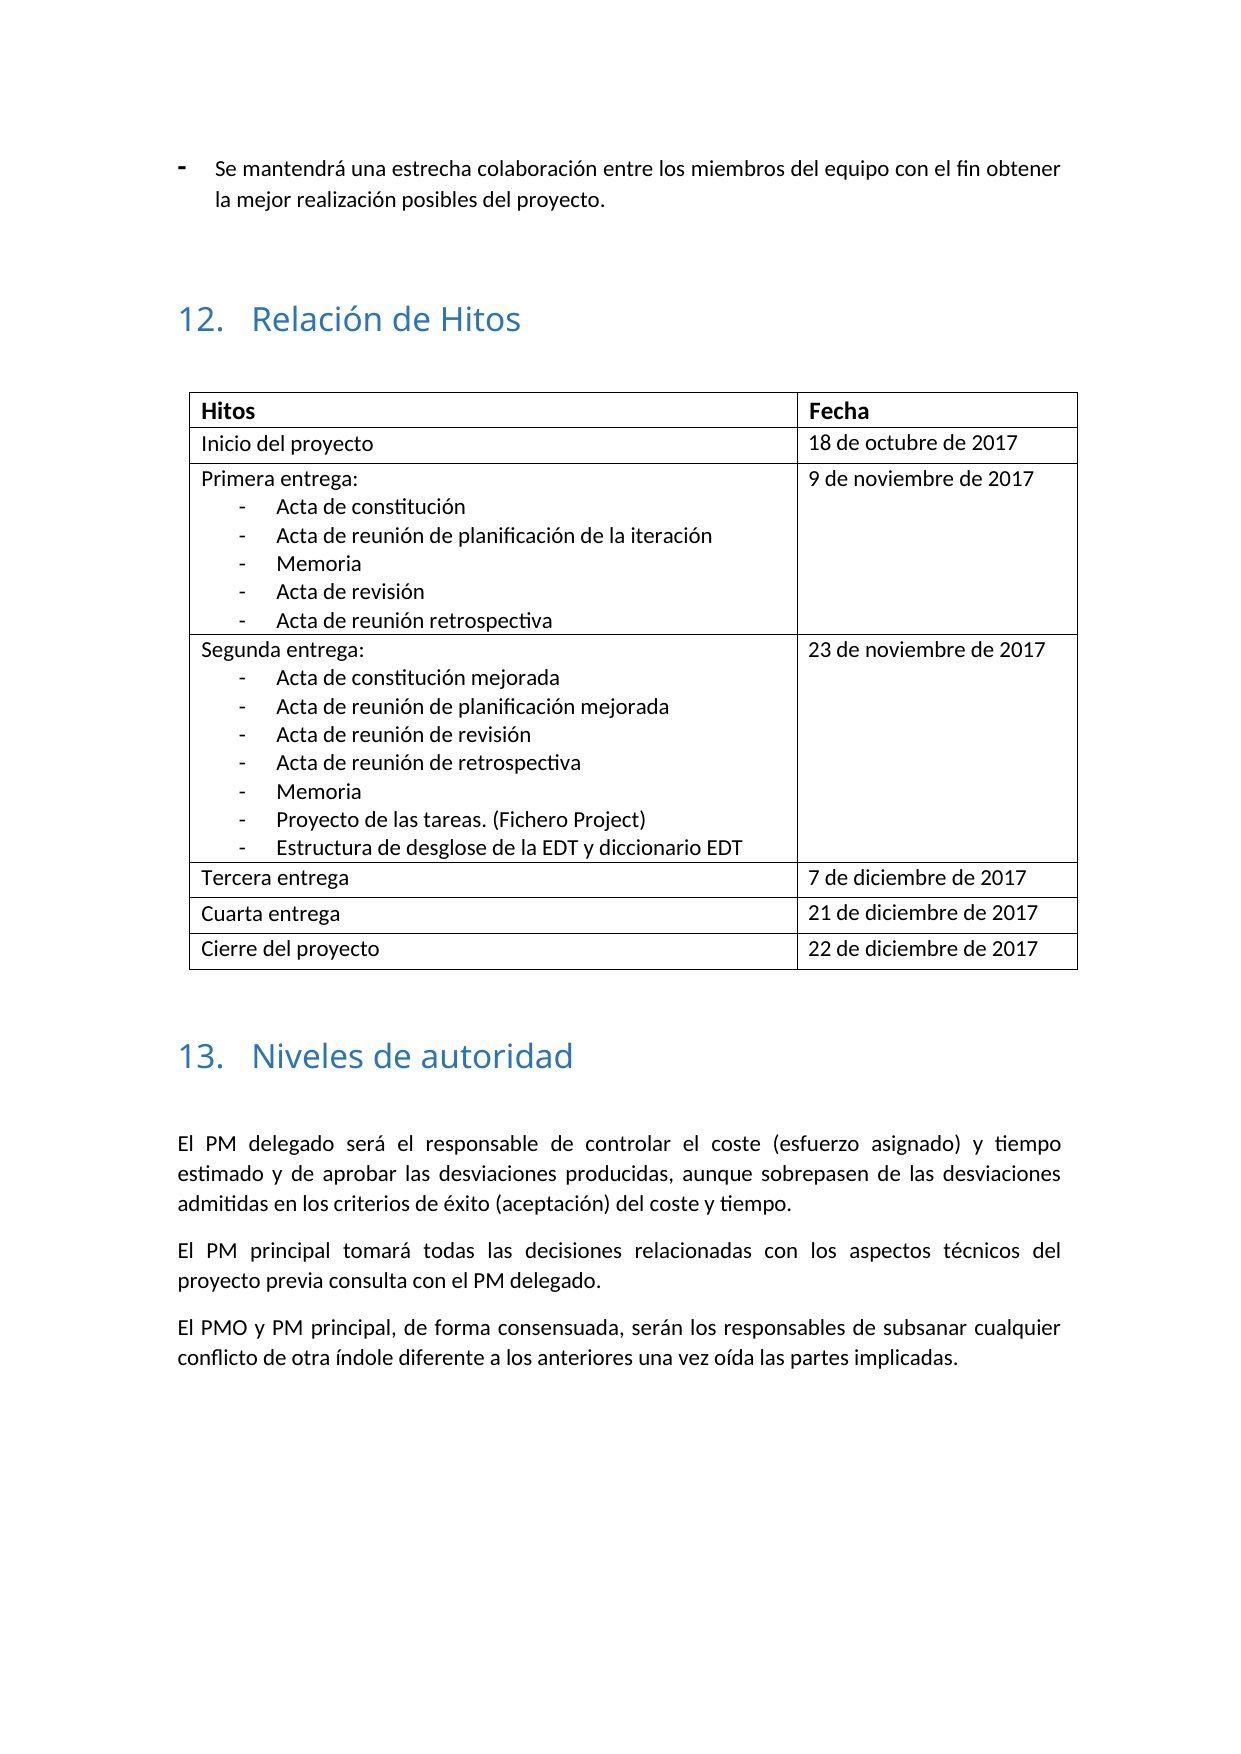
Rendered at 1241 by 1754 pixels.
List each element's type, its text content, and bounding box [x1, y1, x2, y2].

subtitle Relación de Hitos [177, 296, 1063, 341]
table_cell 18 de octubre de 2017 [798, 428, 1077, 463]
table_cell 21 de diciembre de 2017 [798, 898, 1077, 933]
text El PMO y PM principal, de forma consensuada, serán los responsables de subsanar cualquier conflicto de otra índole diferente a los anteriores una vez oída las partes implicadas. [177, 1313, 1063, 1371]
table_cell Primera entrega: Acta de constitución Acta de reunión de planificación de la iteración Memoria Acta de revisión Acta de reunión retrospectiva [190, 464, 797, 634]
table_cell Inicio del proyecto [190, 428, 797, 463]
text El PM principal tomará todas las decisiones relacionadas con los aspectos técnicos del proyecto previa consulta con el PM delegado. [177, 1236, 1063, 1294]
list Se mantendrá una estrecha colaboración entre los miembros del equipo con el fin obtener la mejor realización posibles del proyecto. [177, 148, 1063, 213]
table_cell 9 de noviembre de 2017 [798, 464, 1077, 634]
text El PM delegado será el responsable de controlar el coste (esfuerzo asignado) y tiempo estimado y de aprobar las desviaciones producidas, aunque sobrepasen de las desviaciones admitidas en los criterios de éxito (aceptación) del coste y tiempo. [177, 1129, 1063, 1217]
table_cell Tercera entrega [190, 863, 797, 897]
table_header Fecha [798, 393, 1077, 427]
table_header Hitos [190, 393, 797, 427]
table_cell Segunda entrega: Acta de constitución mejorada Acta de reunión de planificación mejorada Acta de reunión de revisión Acta de reunión de retrospectiva Memoria Proyecto de las tareas. (Fichero Project) Estructura de desglose de la EDT y diccionario EDT [190, 635, 797, 862]
table_cell 22 de diciembre de 2017 [798, 934, 1077, 968]
table_cell Cuarta entrega [190, 898, 797, 933]
table_cell 23 de noviembre de 2017 [798, 635, 1077, 862]
table_cell 7 de diciembre de 2017 [798, 863, 1077, 897]
subtitle Niveles de autoridad [177, 1033, 1063, 1078]
table_cell Cierre del proyecto [190, 934, 797, 968]
